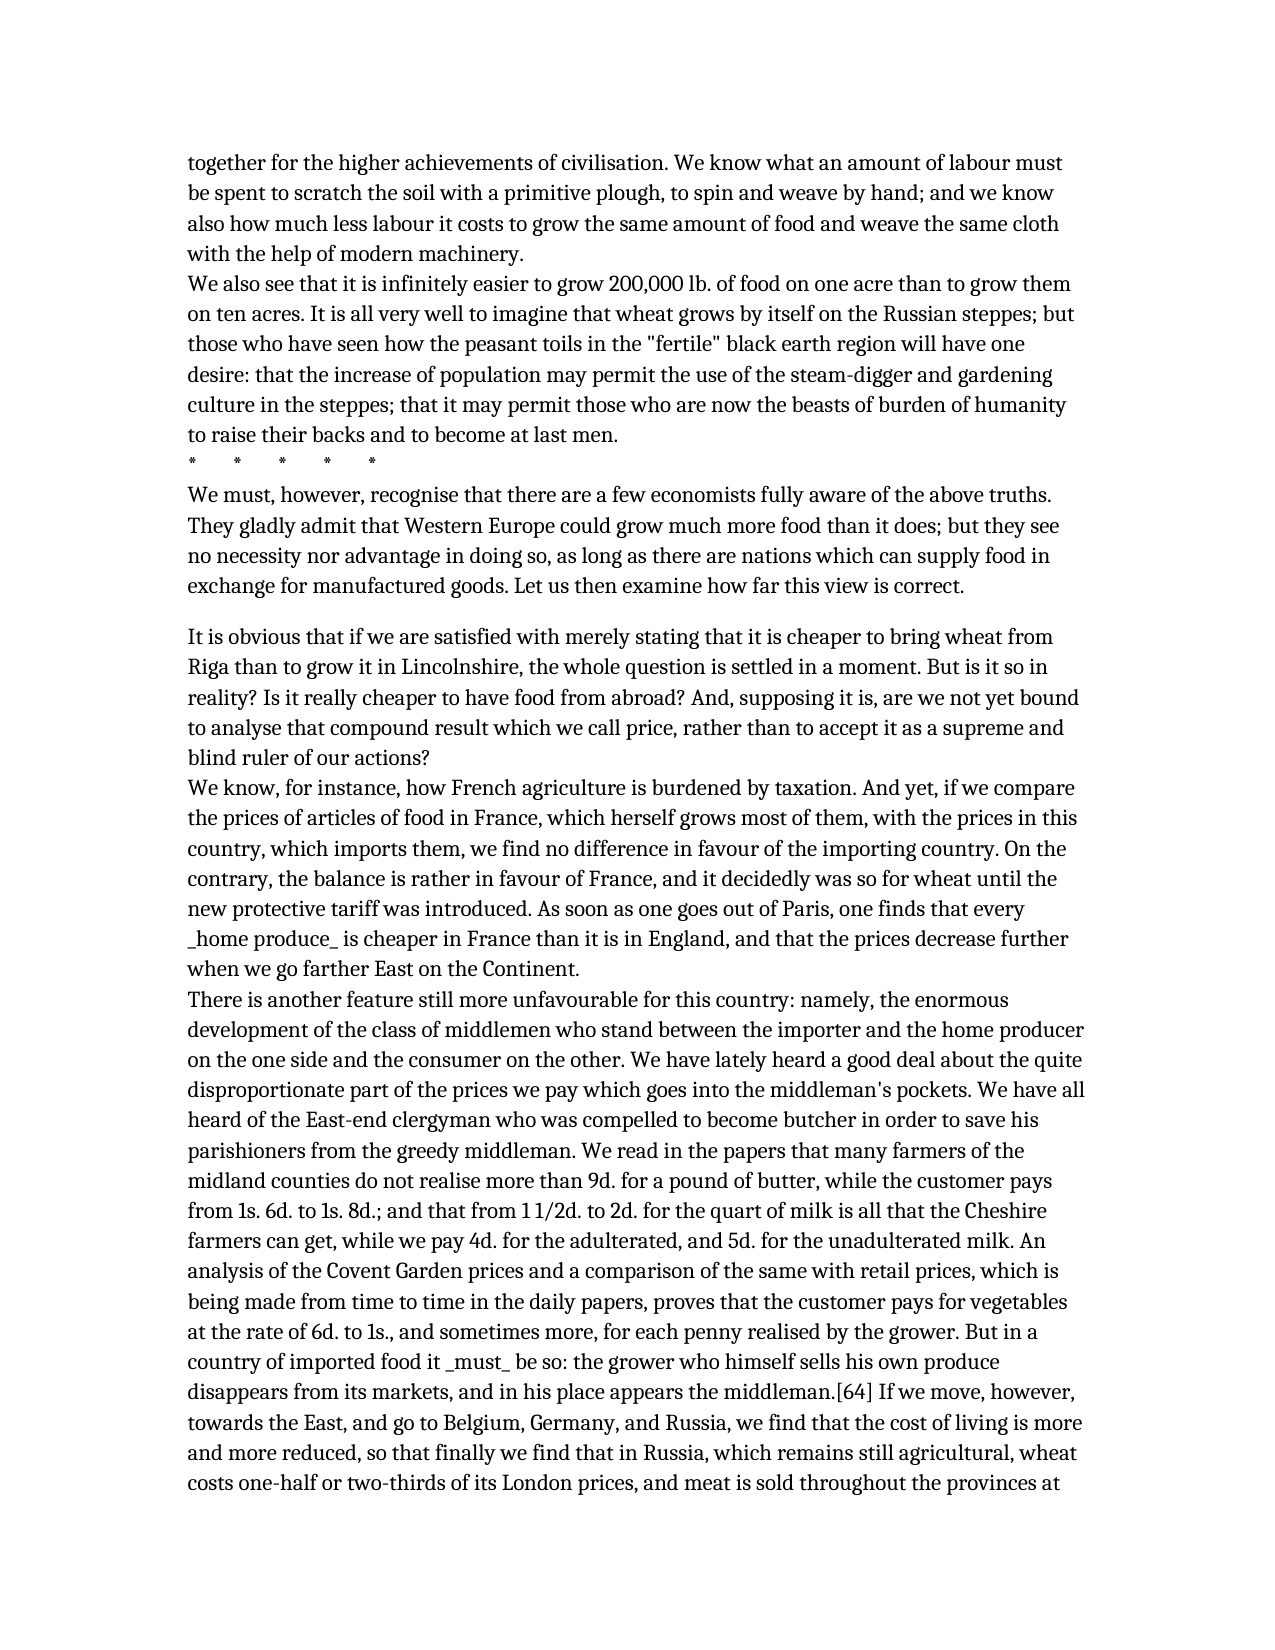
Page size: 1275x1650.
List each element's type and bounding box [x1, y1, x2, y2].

text [187, 624, 1087, 1496]
text [187, 150, 1087, 599]
